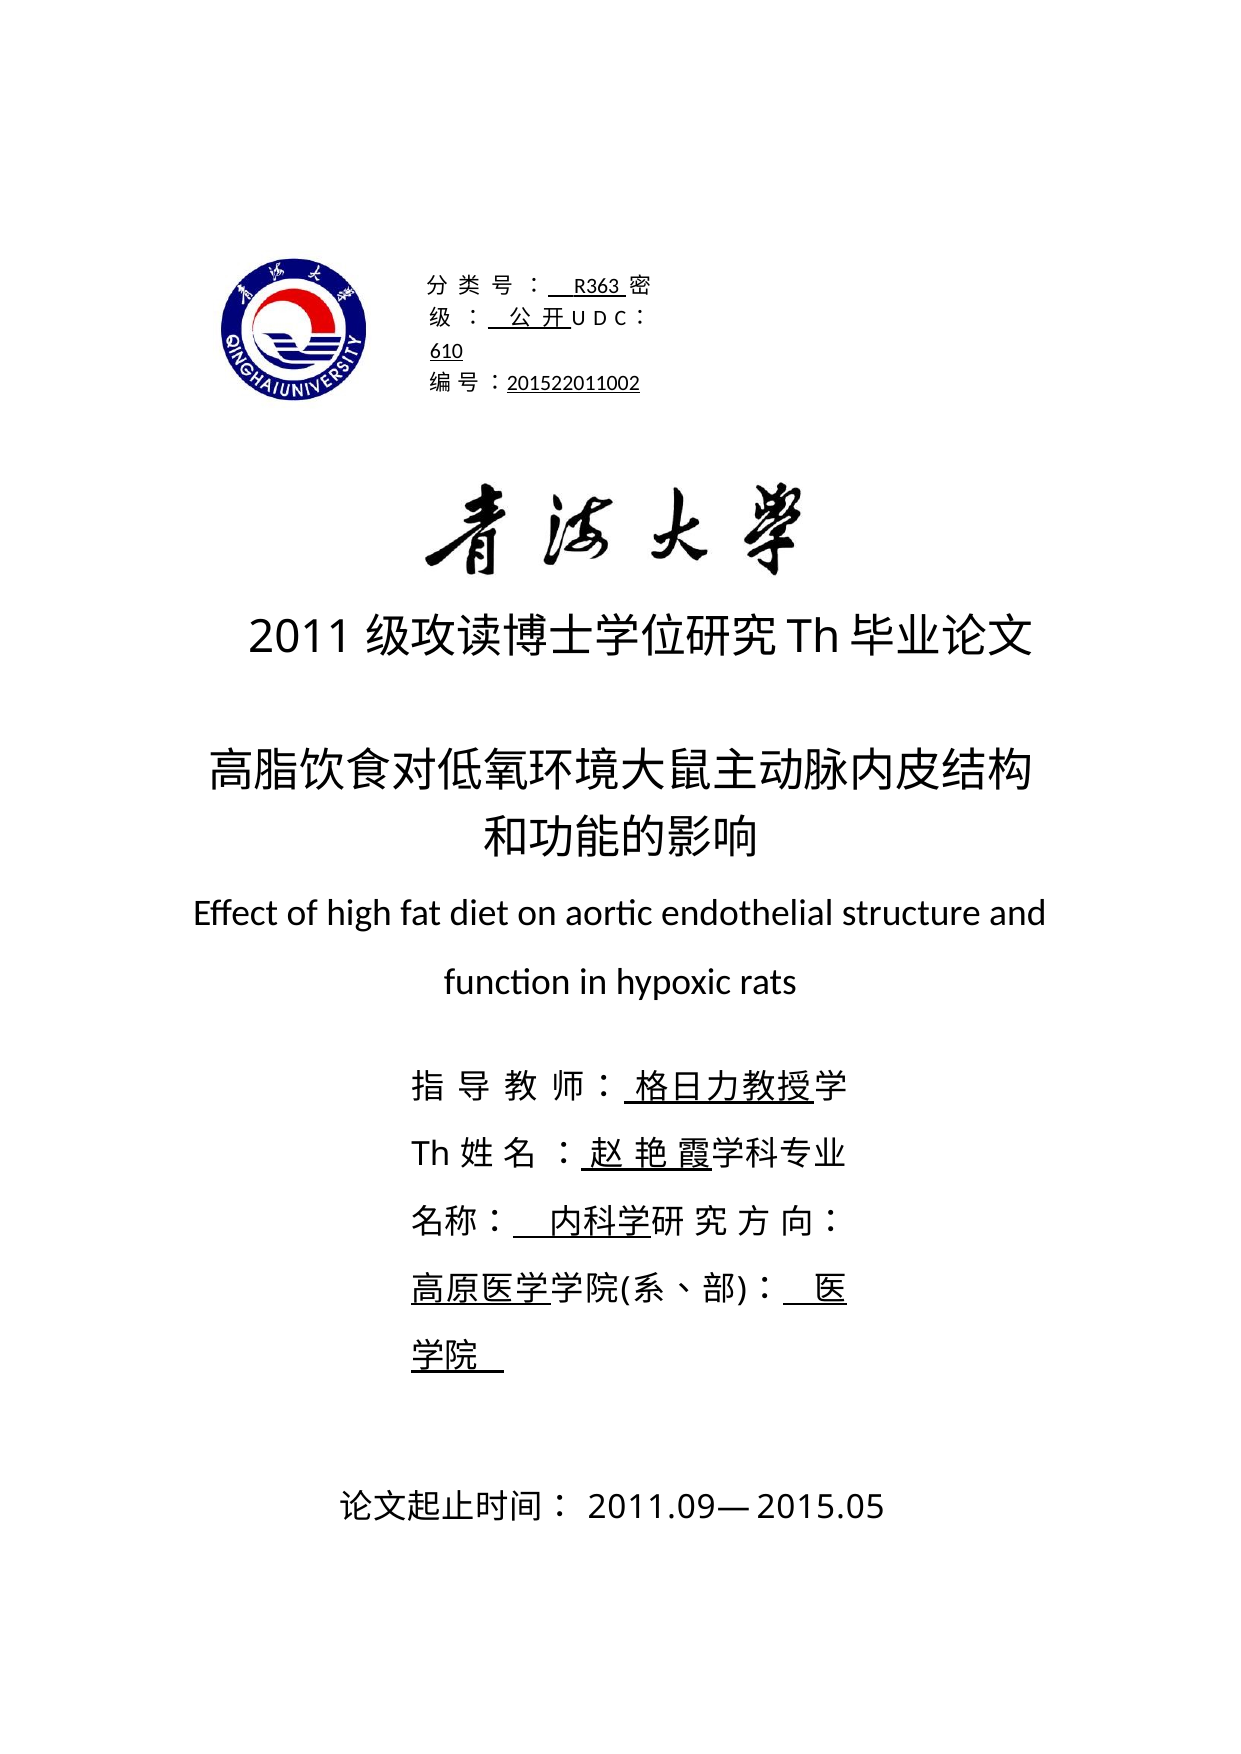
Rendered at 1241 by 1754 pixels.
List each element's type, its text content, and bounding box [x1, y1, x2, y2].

text Effect of high fat diet on aortic endothelial structure and function in hypoxic rats [190, 889, 1050, 1004]
text 高脂饮食对低氧环境大鼠主动脉内皮结构和功能的影响 [190, 737, 1050, 867]
picture [188, 239, 396, 418]
text 指 导 教 师： 格日力教授学 Th 姓 名 ： 赵 艳 霞学科专业名称： 内科学研 究 方 向： 高原医学学院(系、部)： 医学院 [411, 1063, 847, 1377]
picture [406, 463, 834, 598]
text 2011 级攻读博士学位研究Th毕业论文 [248, 608, 1065, 664]
text 论文起止时间： 2011.09— 2015.05 [339, 1480, 1065, 1529]
text 分 类 号 ： R363 密 级 ： 公 开U D C： 610 编 号 ：201522011002 [426, 270, 651, 397]
